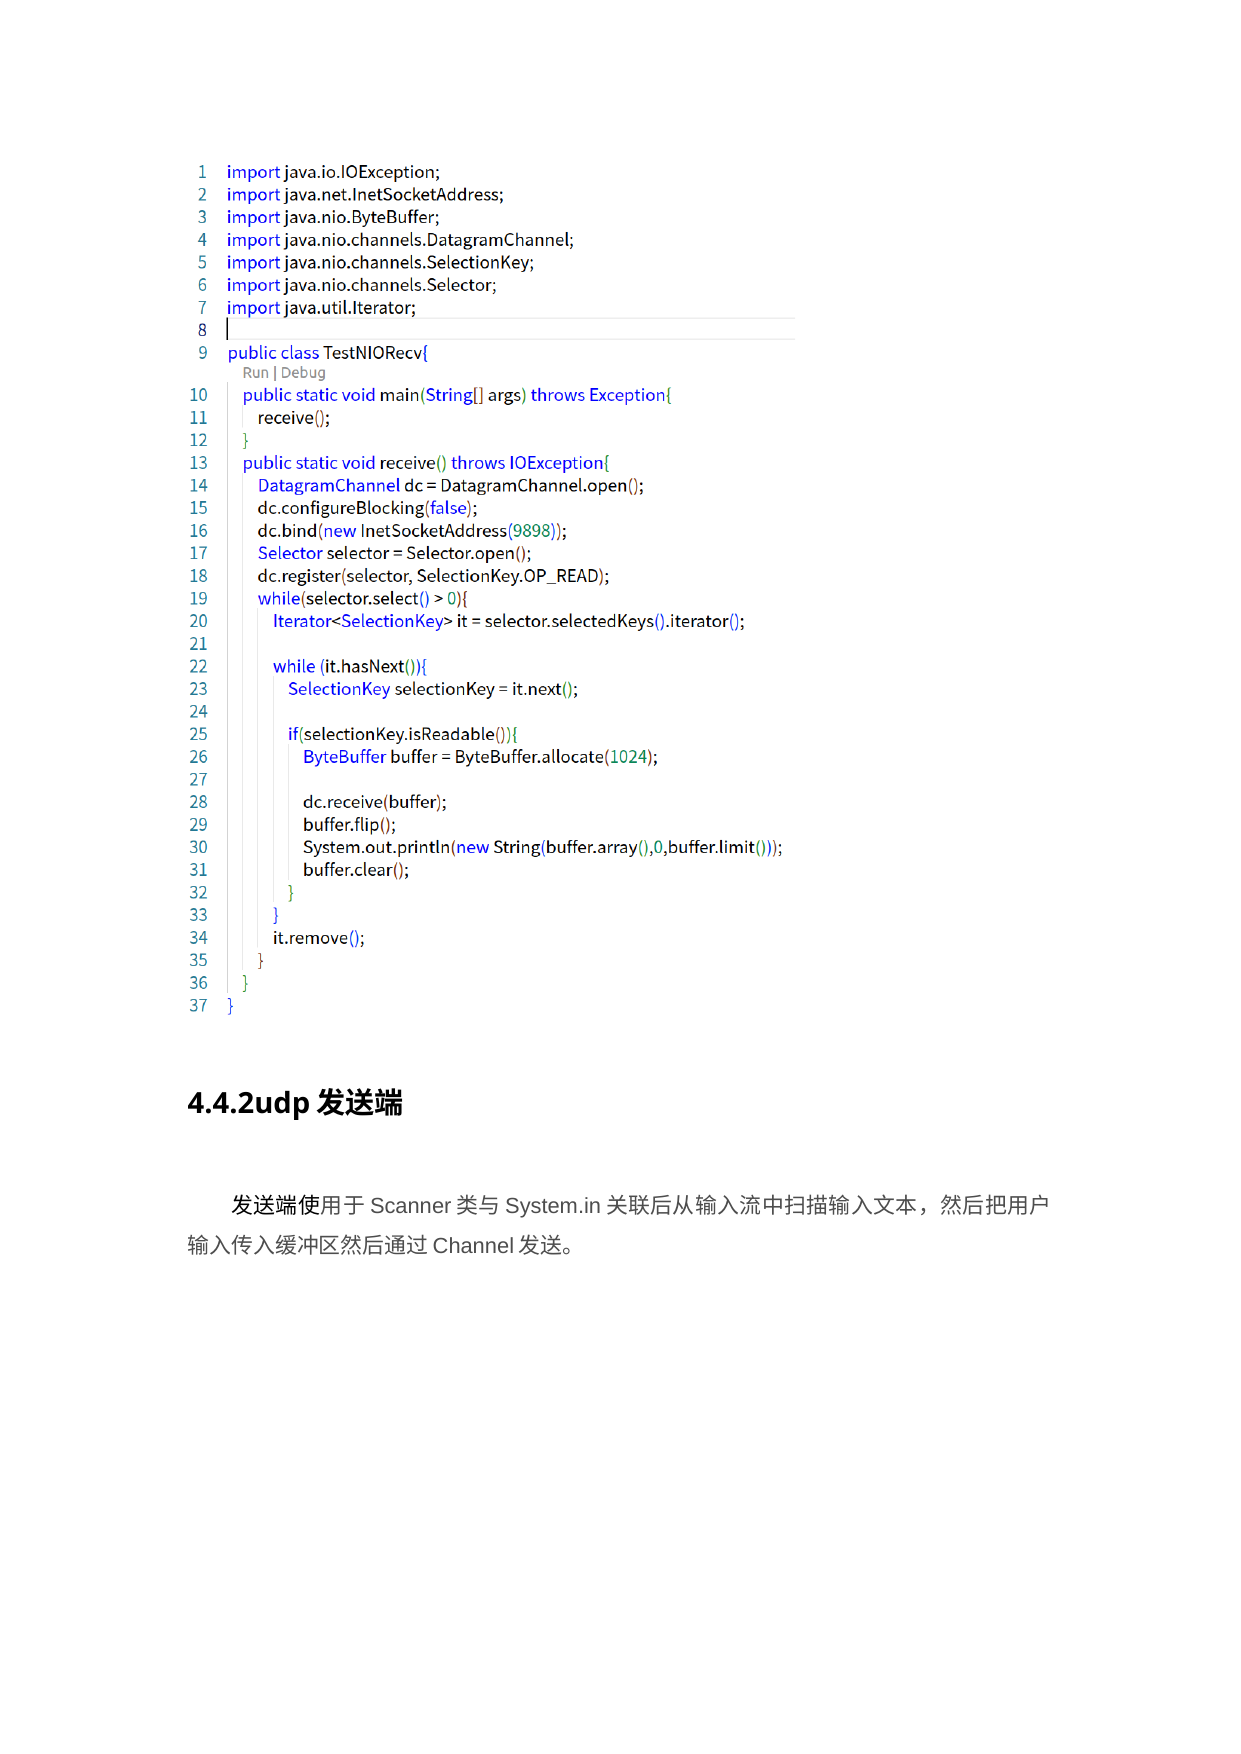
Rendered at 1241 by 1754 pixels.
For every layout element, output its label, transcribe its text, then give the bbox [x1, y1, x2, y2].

subtitle 4.4.2udp发送端 [187, 1069, 1053, 1134]
text 发送端使用于Scanner类与System.in关联后从输入流中扫描输入文本，然后把用户输入传入缓冲区然后通过Channel发送。 [187, 1187, 1053, 1261]
picture [187, 162, 796, 1027]
